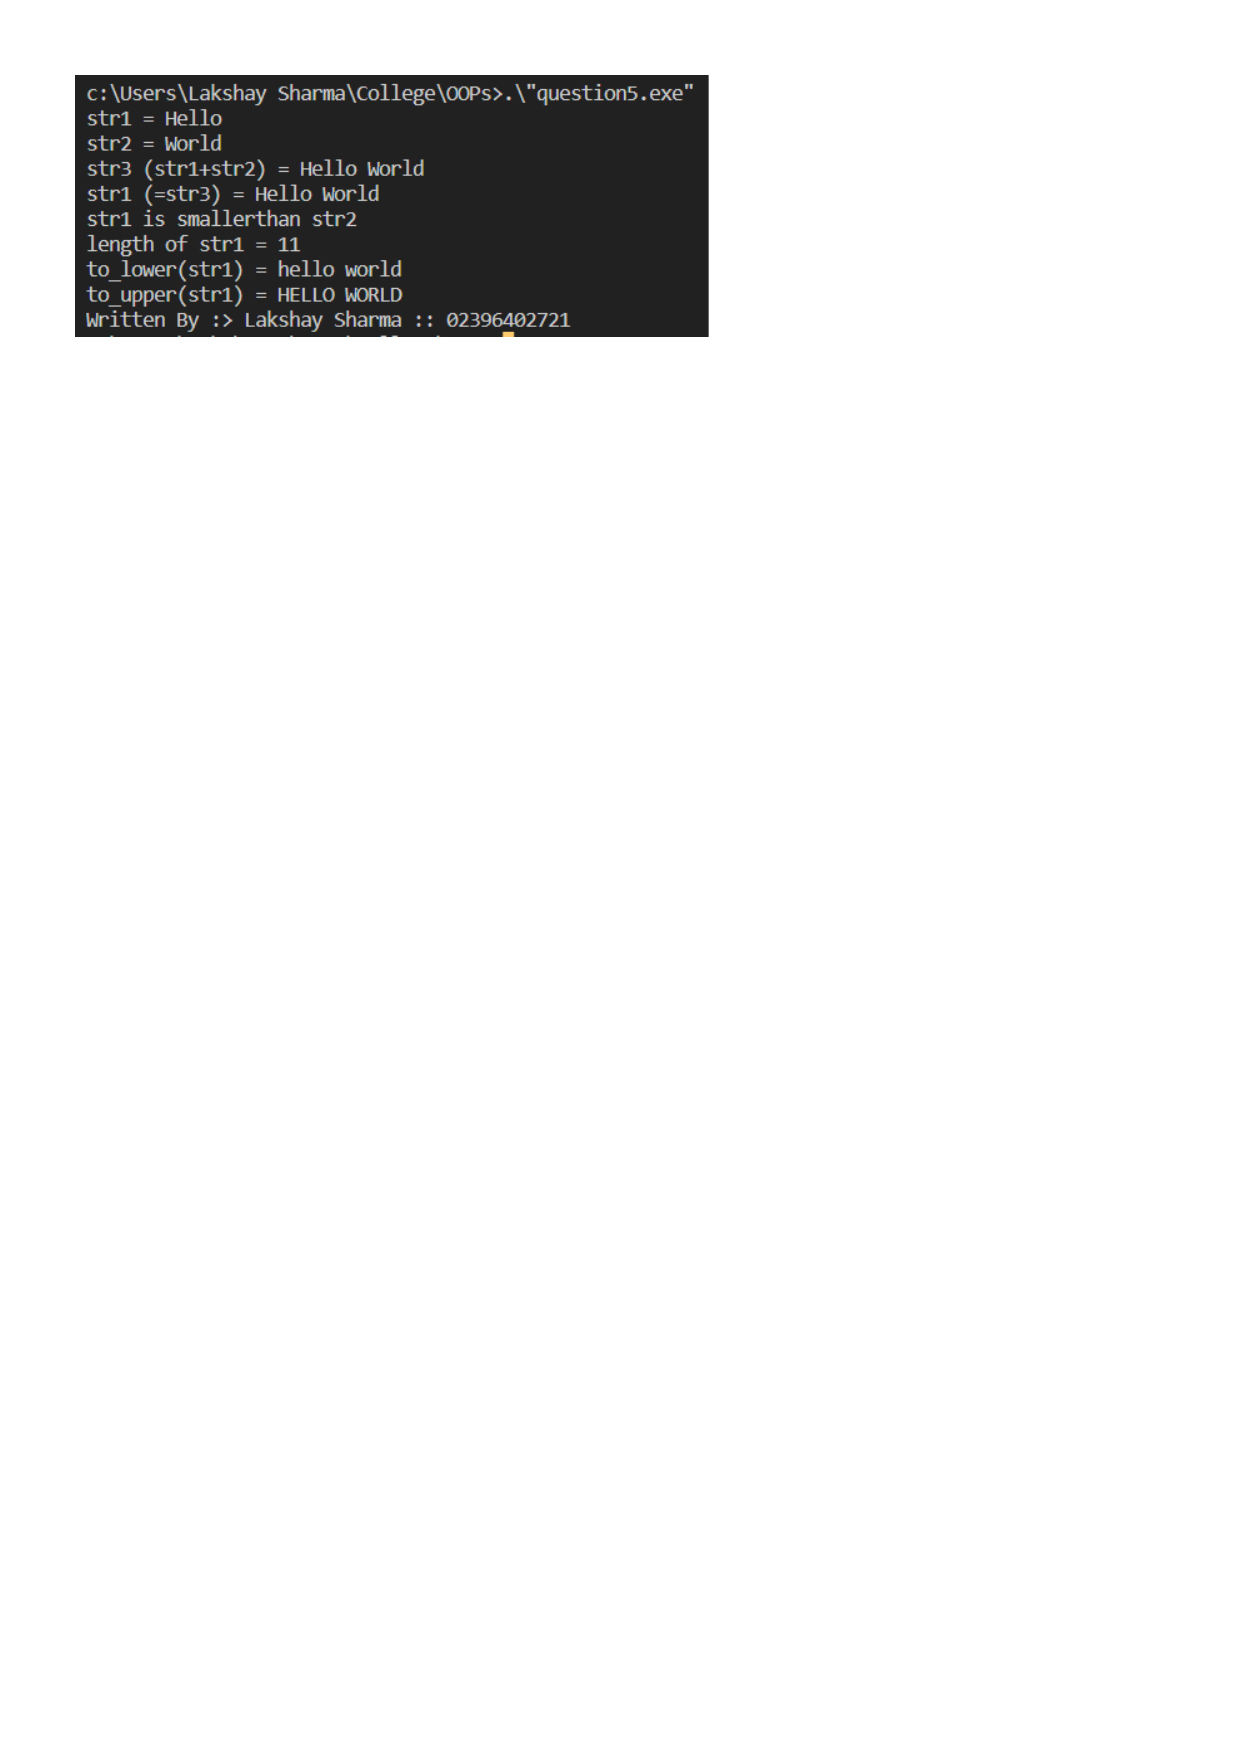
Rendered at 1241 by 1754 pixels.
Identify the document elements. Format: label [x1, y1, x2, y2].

picture [75, 75, 709, 337]
